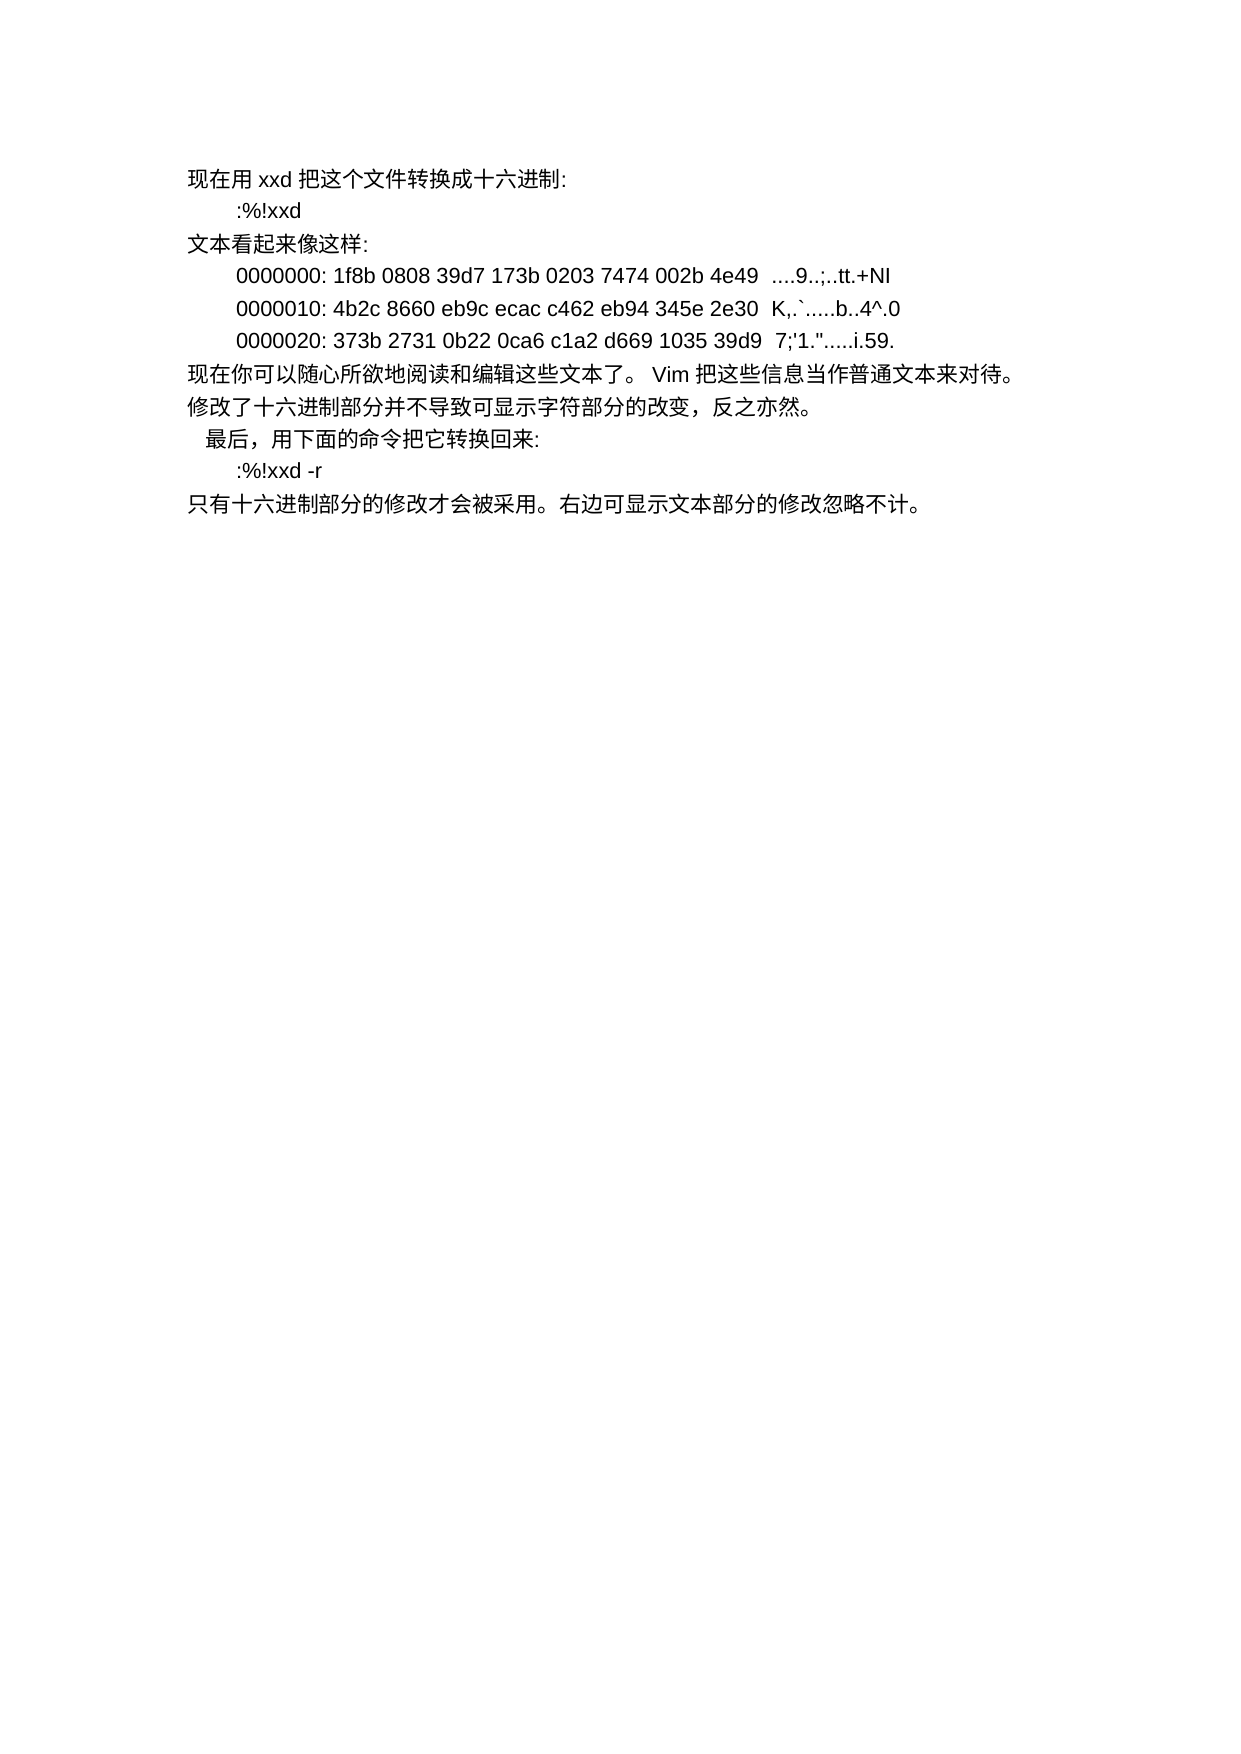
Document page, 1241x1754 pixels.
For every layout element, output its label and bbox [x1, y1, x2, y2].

text [187, 162, 1053, 519]
